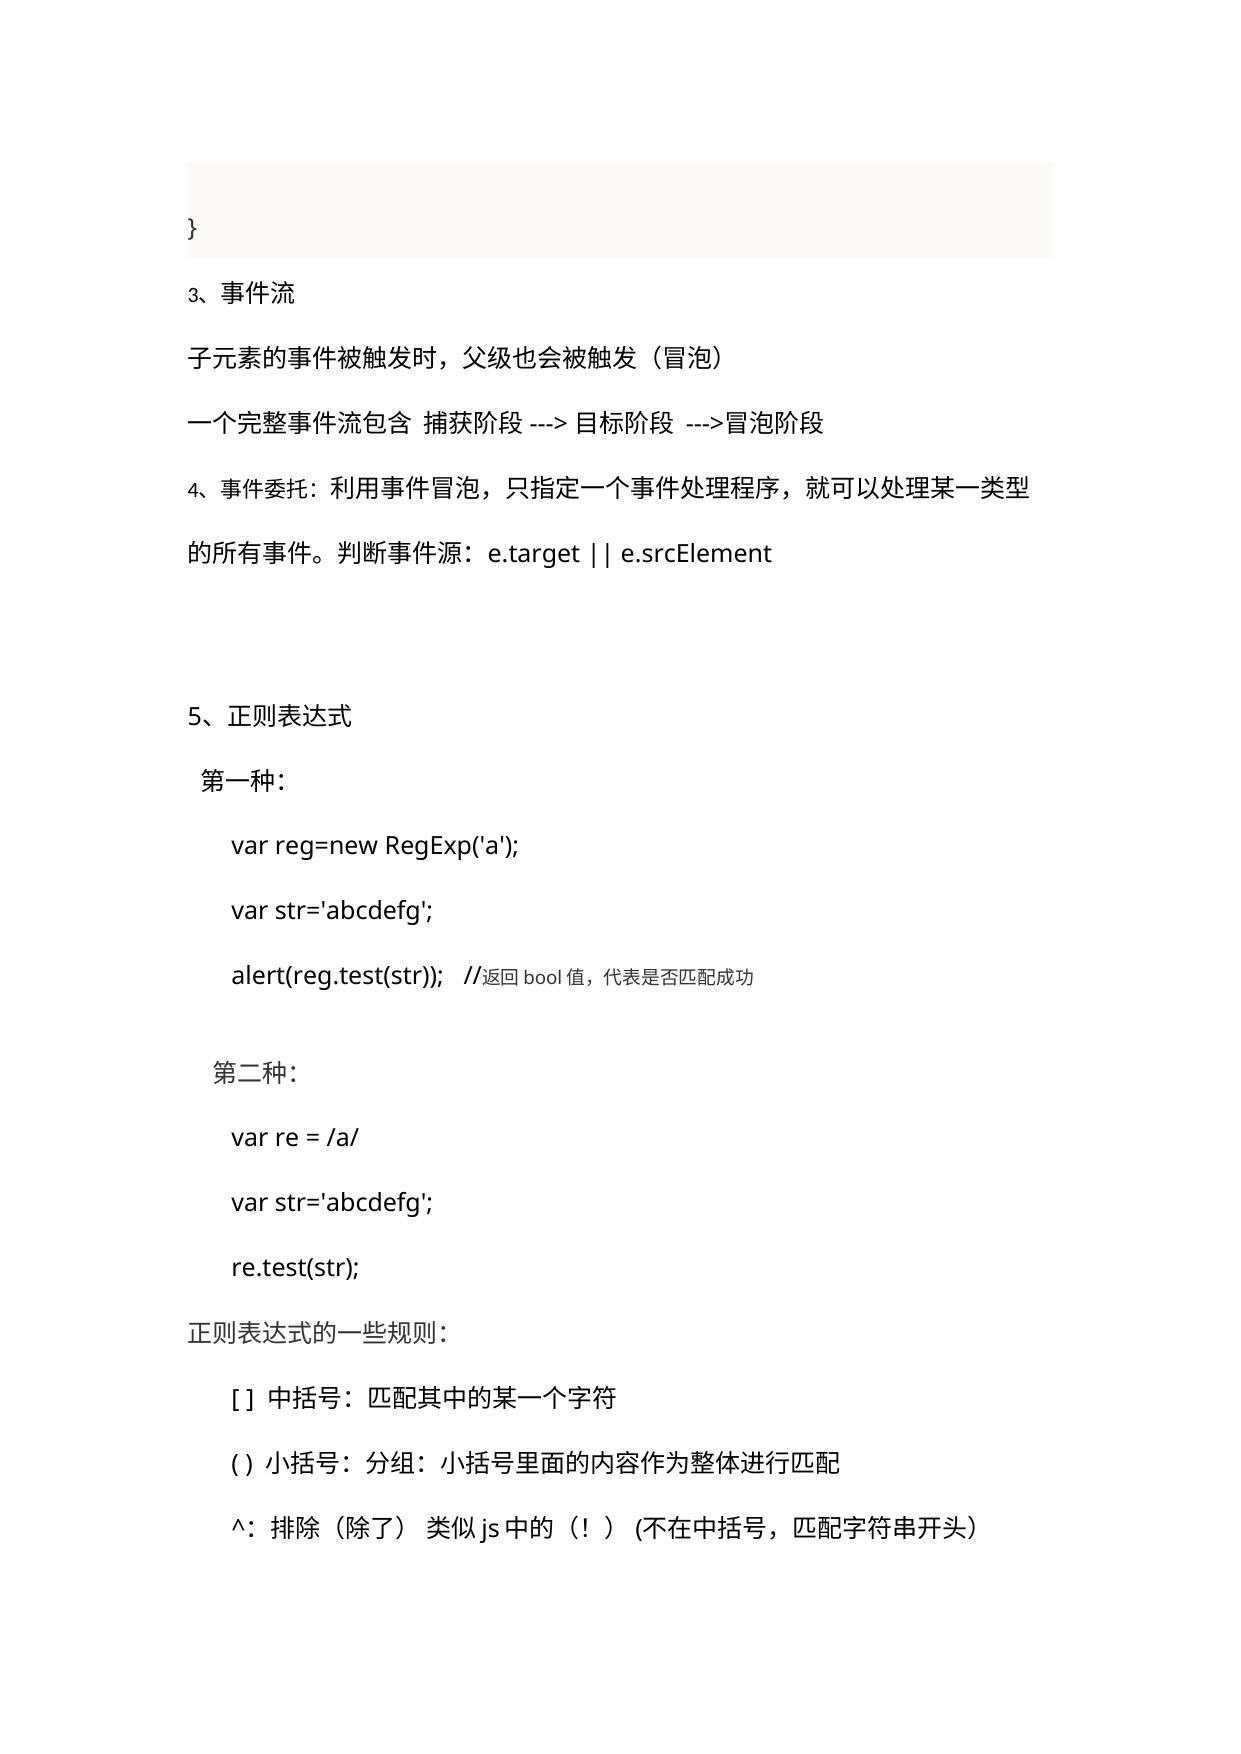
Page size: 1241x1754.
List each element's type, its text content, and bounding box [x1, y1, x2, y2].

text re.test(str); [187, 1234, 1053, 1299]
text var reg=new RegExp('a'); [187, 812, 1053, 877]
list 5、正则表达式 [187, 682, 1053, 747]
text var str='abcdefg'; [187, 877, 1053, 942]
text 第一种： [187, 747, 1053, 812]
text var str='abcdefg'; [187, 1169, 1053, 1234]
text [ ] 中括号：匹配其中的某一个字符 [187, 1364, 1053, 1429]
text ( ) 小括号：分组：小括号里面的内容作为整体进行匹配 [187, 1429, 1053, 1494]
list 4、事件委托：利用事件冒泡，只指定一个事件处理程序，就可以处理某一类型的所有事件。判断事件源：e.target || e.srcElement [187, 454, 1053, 584]
text ^：排除（除了） 类似js中的（！） (不在中括号，匹配字符串开头） [187, 1494, 1053, 1559]
text 一个完整事件流包含 捕获阶段 ---> 目标阶段 --->冒泡阶段 [187, 389, 1053, 454]
text 正则表达式的一些规则： [187, 1299, 1053, 1364]
text alert(reg.test(str)); //返回bool值，代表是否匹配成功 [187, 942, 1053, 1007]
text } [187, 194, 1053, 259]
text var re = /a/ [187, 1104, 1053, 1169]
text 第二种： [187, 1039, 1053, 1104]
text 3、事件流 [187, 259, 1053, 324]
text 子元素的事件被触发时，父级也会被触发（冒泡） [187, 324, 1053, 389]
